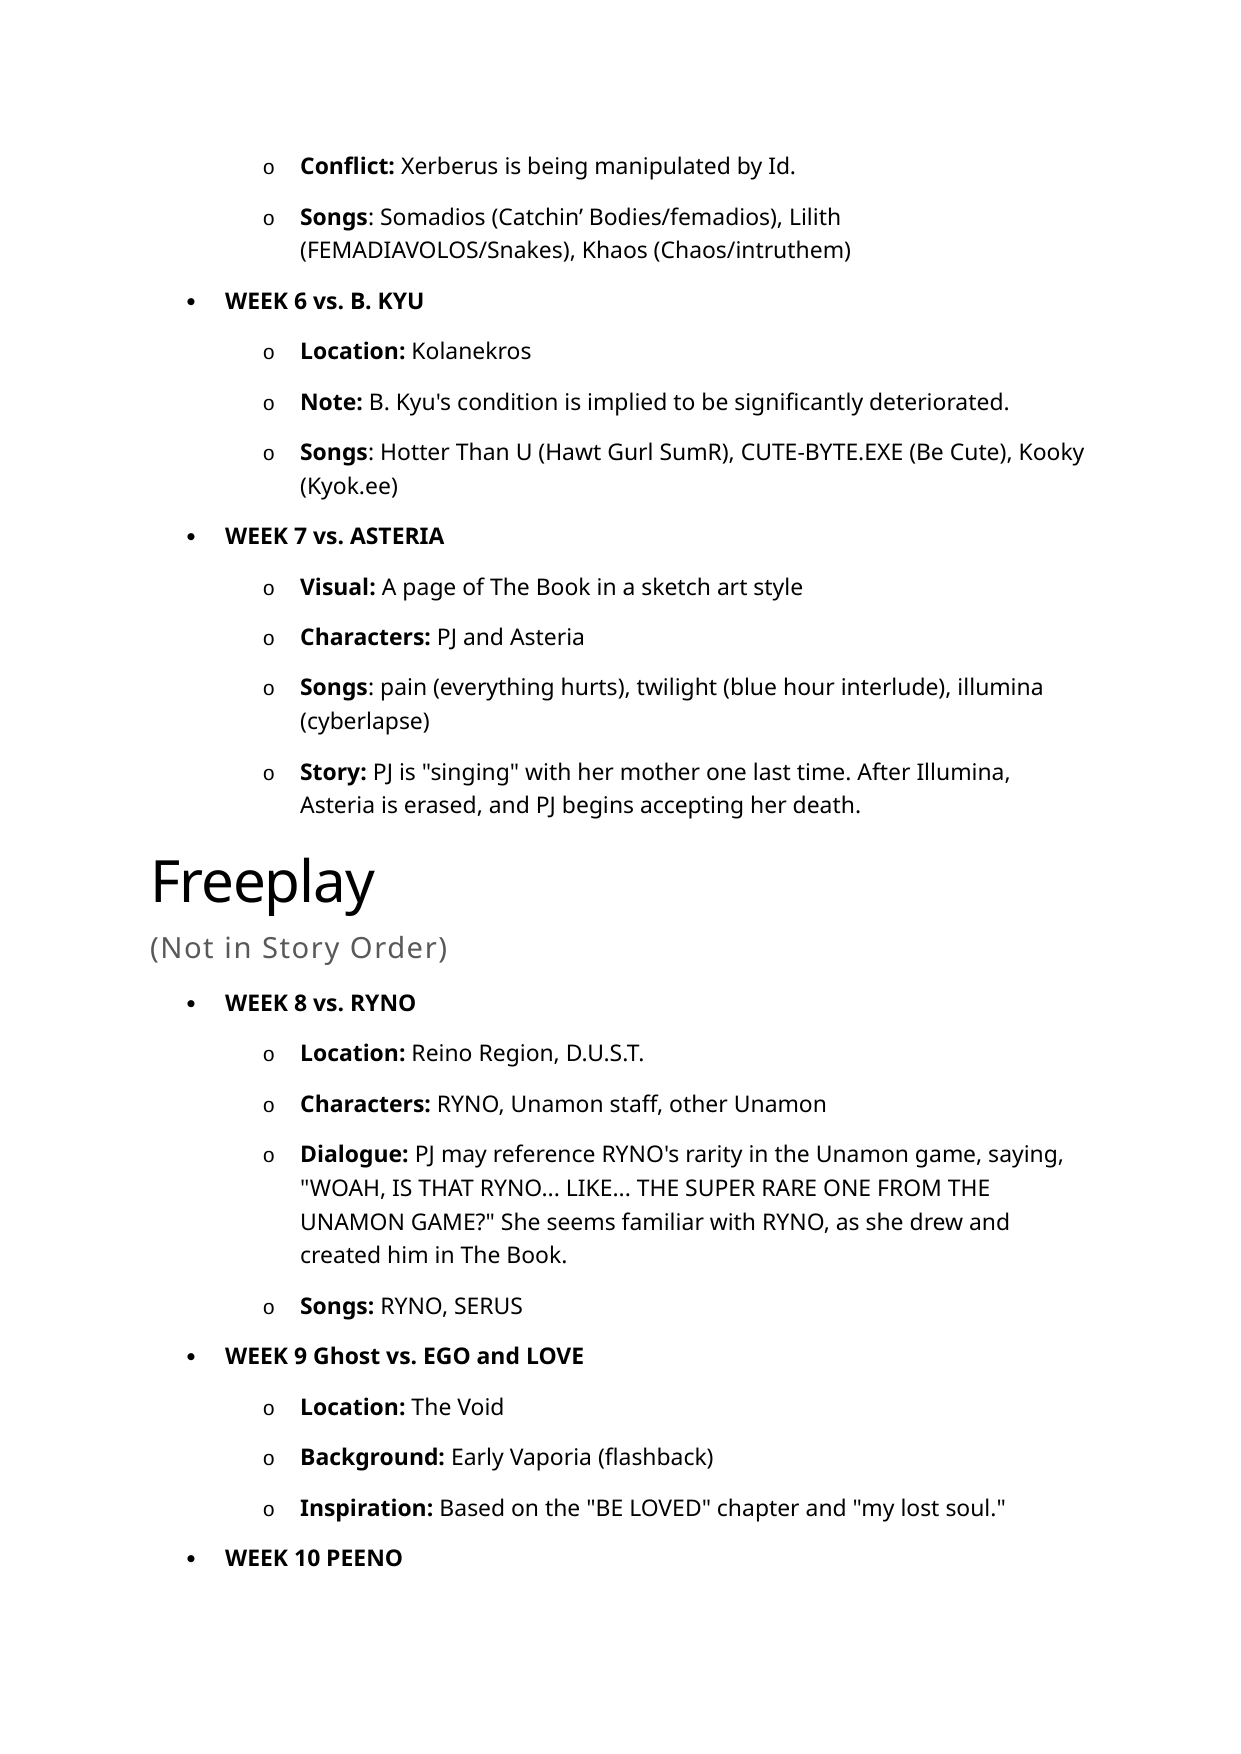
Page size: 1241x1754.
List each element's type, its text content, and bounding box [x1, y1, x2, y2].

list Story: PJ is "singing" with her mother one last time. After Illumina, Asteria is erased, and PJ begins accepting her death. [262, 755, 1090, 820]
list WEEK 6 vs. B. KYU [187, 284, 1090, 316]
list Visual: A page of The Book in a sketch art style [262, 570, 1090, 602]
subtitle (Not in Story Order) [150, 927, 1090, 967]
list Characters: RYNO, Unamon staff, other Unamon [262, 1088, 1090, 1119]
list Background: Early Vaporia (flashback) [262, 1441, 1090, 1472]
list WEEK 8 vs. RYNO [187, 987, 1090, 1018]
list Conflict: Xerberus is being manipulated by Id. [262, 150, 1090, 181]
list Characters: PJ and Asteria [262, 621, 1090, 652]
list Songs: RYNO, SERUS [262, 1290, 1090, 1321]
list WEEK 10 PEENO [187, 1542, 1090, 1573]
list Songs: Hotter Than U (Hawt Gurl SumR), CUTE-BYTE.EXE (Be Cute), Kooky (Kyok.ee) [262, 436, 1090, 501]
list Inspiration: Based on the "BE LOVED" chapter and "my lost soul." [262, 1491, 1090, 1523]
list Location: The Void [262, 1391, 1090, 1422]
list Location: Reino Region, D.U.S.T. [262, 1037, 1090, 1068]
list Note: B. Kyu's condition is implied to be significantly deteriorated. [262, 385, 1090, 417]
list Location: Kolanekros [262, 335, 1090, 366]
list WEEK 7 vs. ASTERIA [187, 520, 1090, 551]
list Dialogue: PJ may reference RYNO's rarity in the Unamon game, saying, "WOAH, IS THAT RYNO... LIKE... THE SUPER RARE ONE FROM THE UNAMON GAME?" She seems familiar with RYNO, as she drew and created him in The Book. [262, 1138, 1090, 1271]
list Songs: pain (everything hurts), twilight (blue hour interlude), illumina (cyberlapse) [262, 671, 1090, 736]
list WEEK 9 Ghost vs. EGO and LOVE [187, 1340, 1090, 1371]
list Songs: Somadios (Catchin’ Bodies/femadios), Lilith (FEMADIAVOLOS/Snakes), Khaos (Chaos/intruthem) [262, 200, 1090, 265]
title Freeplay [150, 839, 1090, 919]
